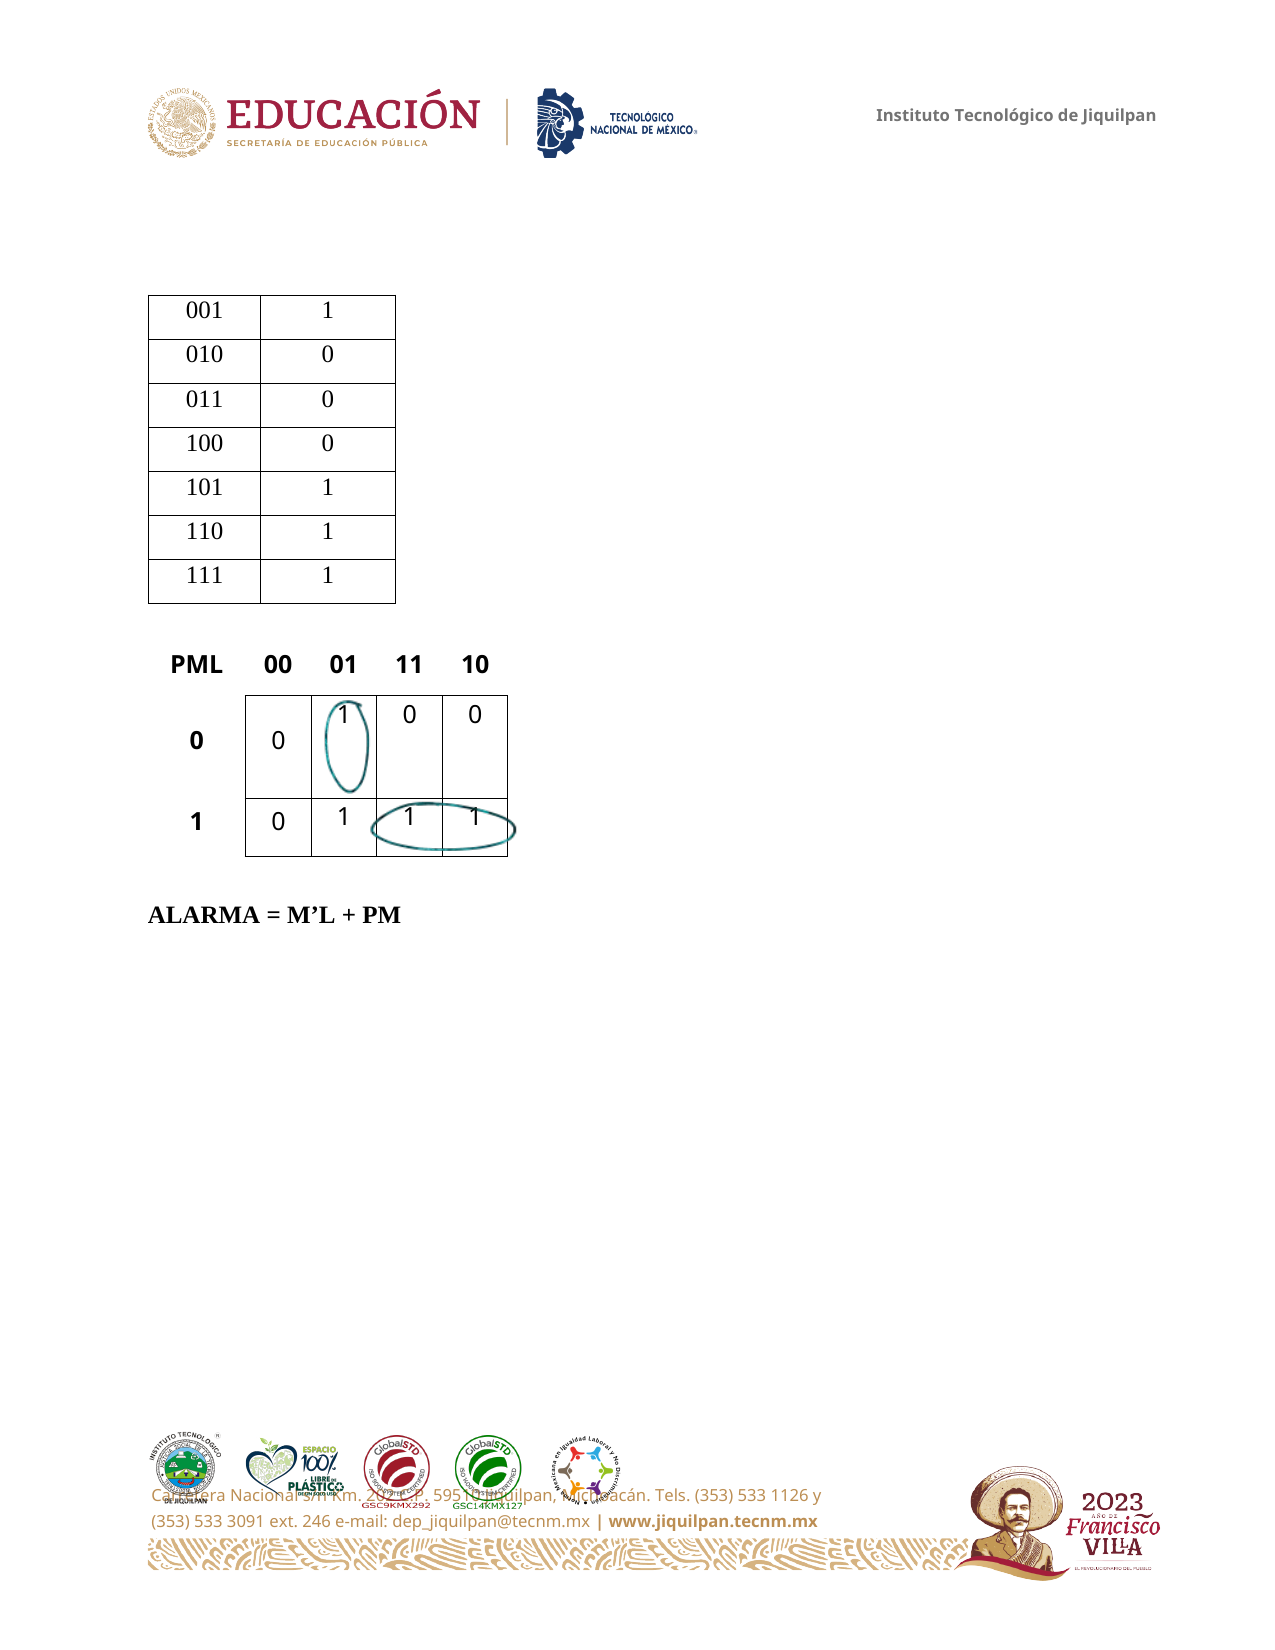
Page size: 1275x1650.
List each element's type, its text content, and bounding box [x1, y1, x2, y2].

table_cell 0 [148, 695, 245, 798]
table_cell 0 [261, 340, 395, 383]
table_cell 010 [149, 340, 260, 383]
table_cell 0 [377, 696, 442, 797]
table_cell 1 [261, 296, 395, 338]
table_cell 1 [261, 516, 395, 559]
table_header 10 [442, 647, 508, 695]
table_header PML [148, 647, 245, 695]
table_cell 1 [261, 560, 395, 603]
table_cell 0 [261, 428, 395, 471]
table_cell 1 [148, 798, 245, 856]
table_cell 001 [149, 296, 260, 338]
table_cell 111 [149, 560, 260, 603]
picture [147, 1430, 1161, 1581]
table_cell 0 [443, 696, 507, 797]
table_header 00 [245, 647, 311, 695]
table_header 01 [311, 647, 376, 695]
table_cell 0 [261, 384, 395, 427]
picture [147, 88, 698, 158]
table_cell 100 [149, 428, 260, 471]
text ALARMA = M’L + PM [148, 900, 1157, 929]
picture [320, 695, 522, 856]
table_cell 101 [149, 472, 260, 515]
table_header 11 [376, 647, 442, 695]
table_cell 110 [149, 516, 260, 559]
table_cell 1 [312, 799, 365, 856]
table_cell 011 [149, 384, 260, 427]
table_cell 0 [246, 799, 311, 856]
table_cell 1 [261, 472, 395, 515]
table_cell 0 [246, 696, 311, 798]
